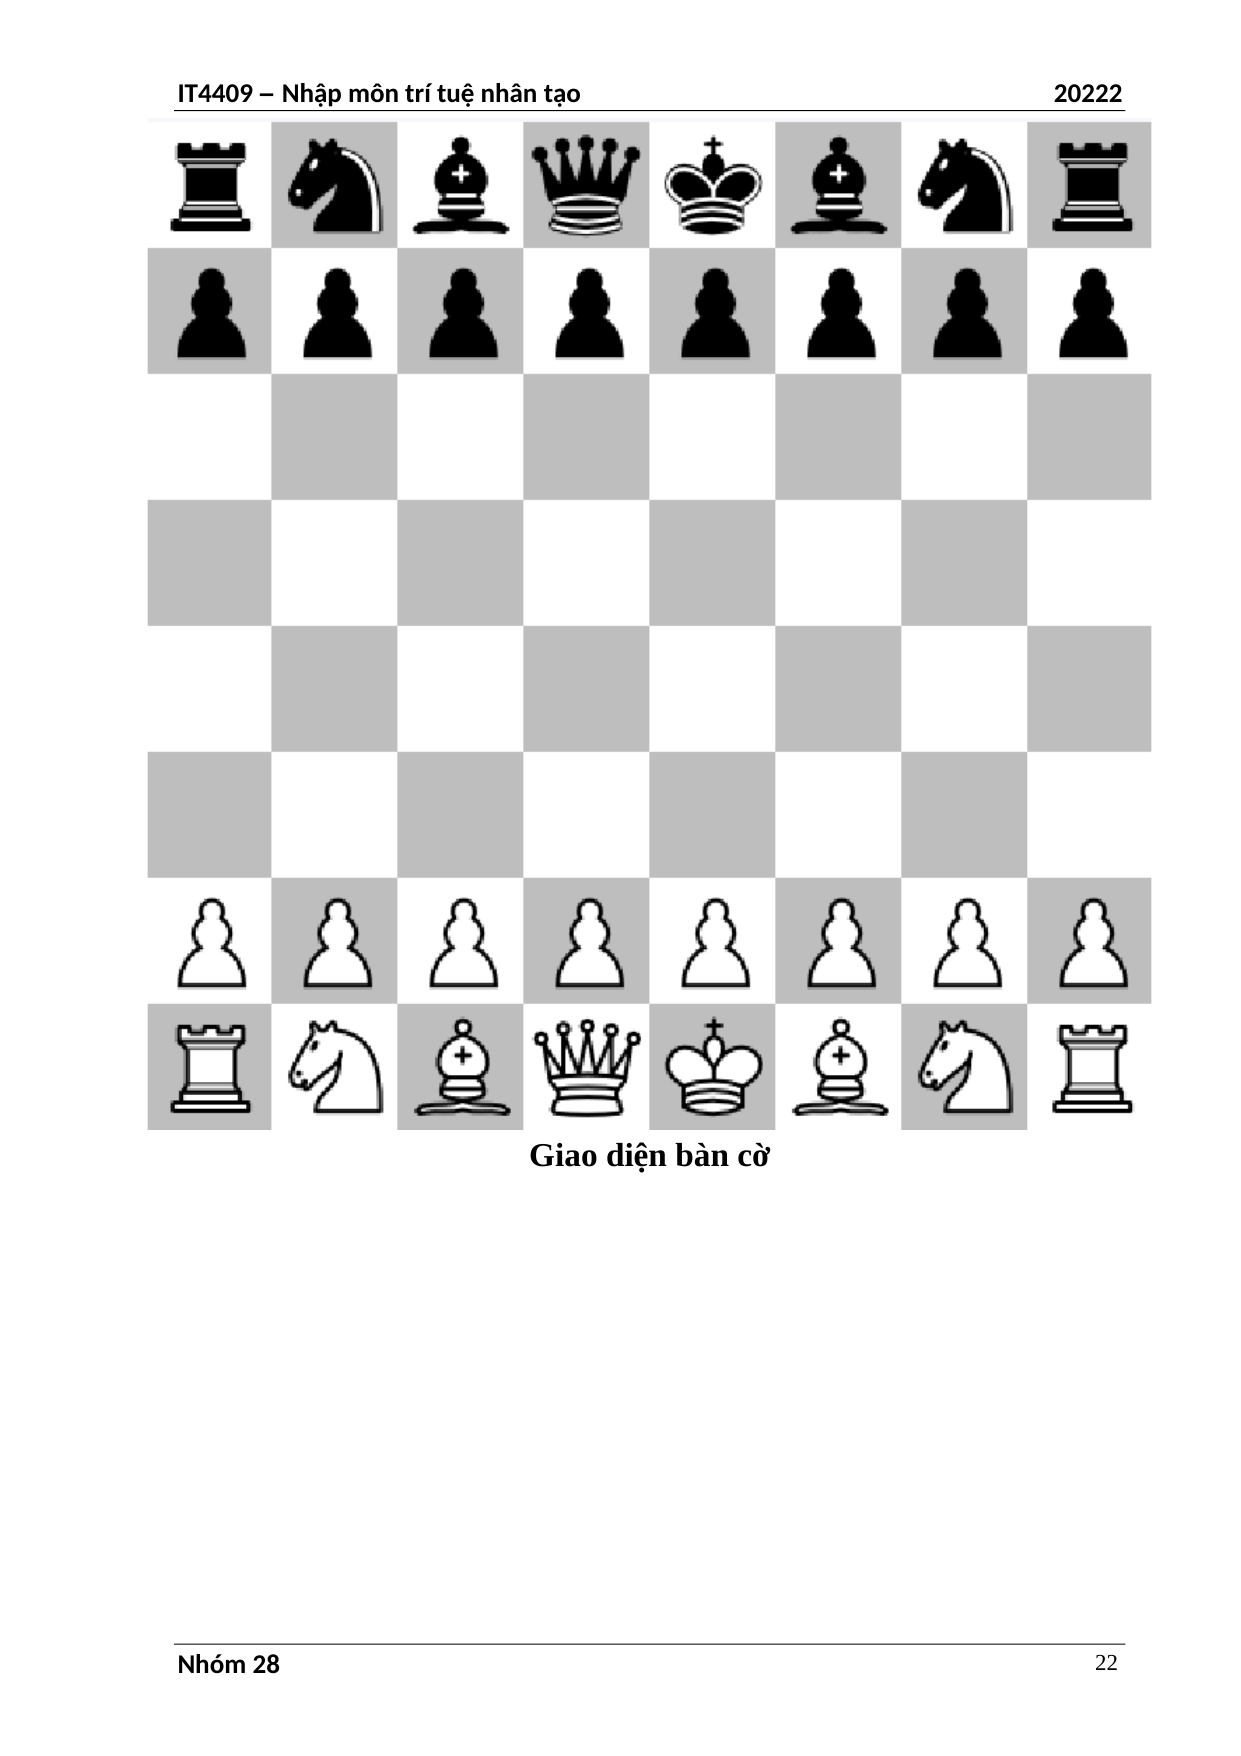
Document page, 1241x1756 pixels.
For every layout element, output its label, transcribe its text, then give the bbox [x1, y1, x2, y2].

text Giao diện bàn cờ [177, 1130, 1122, 1173]
picture [147, 118, 1152, 1130]
